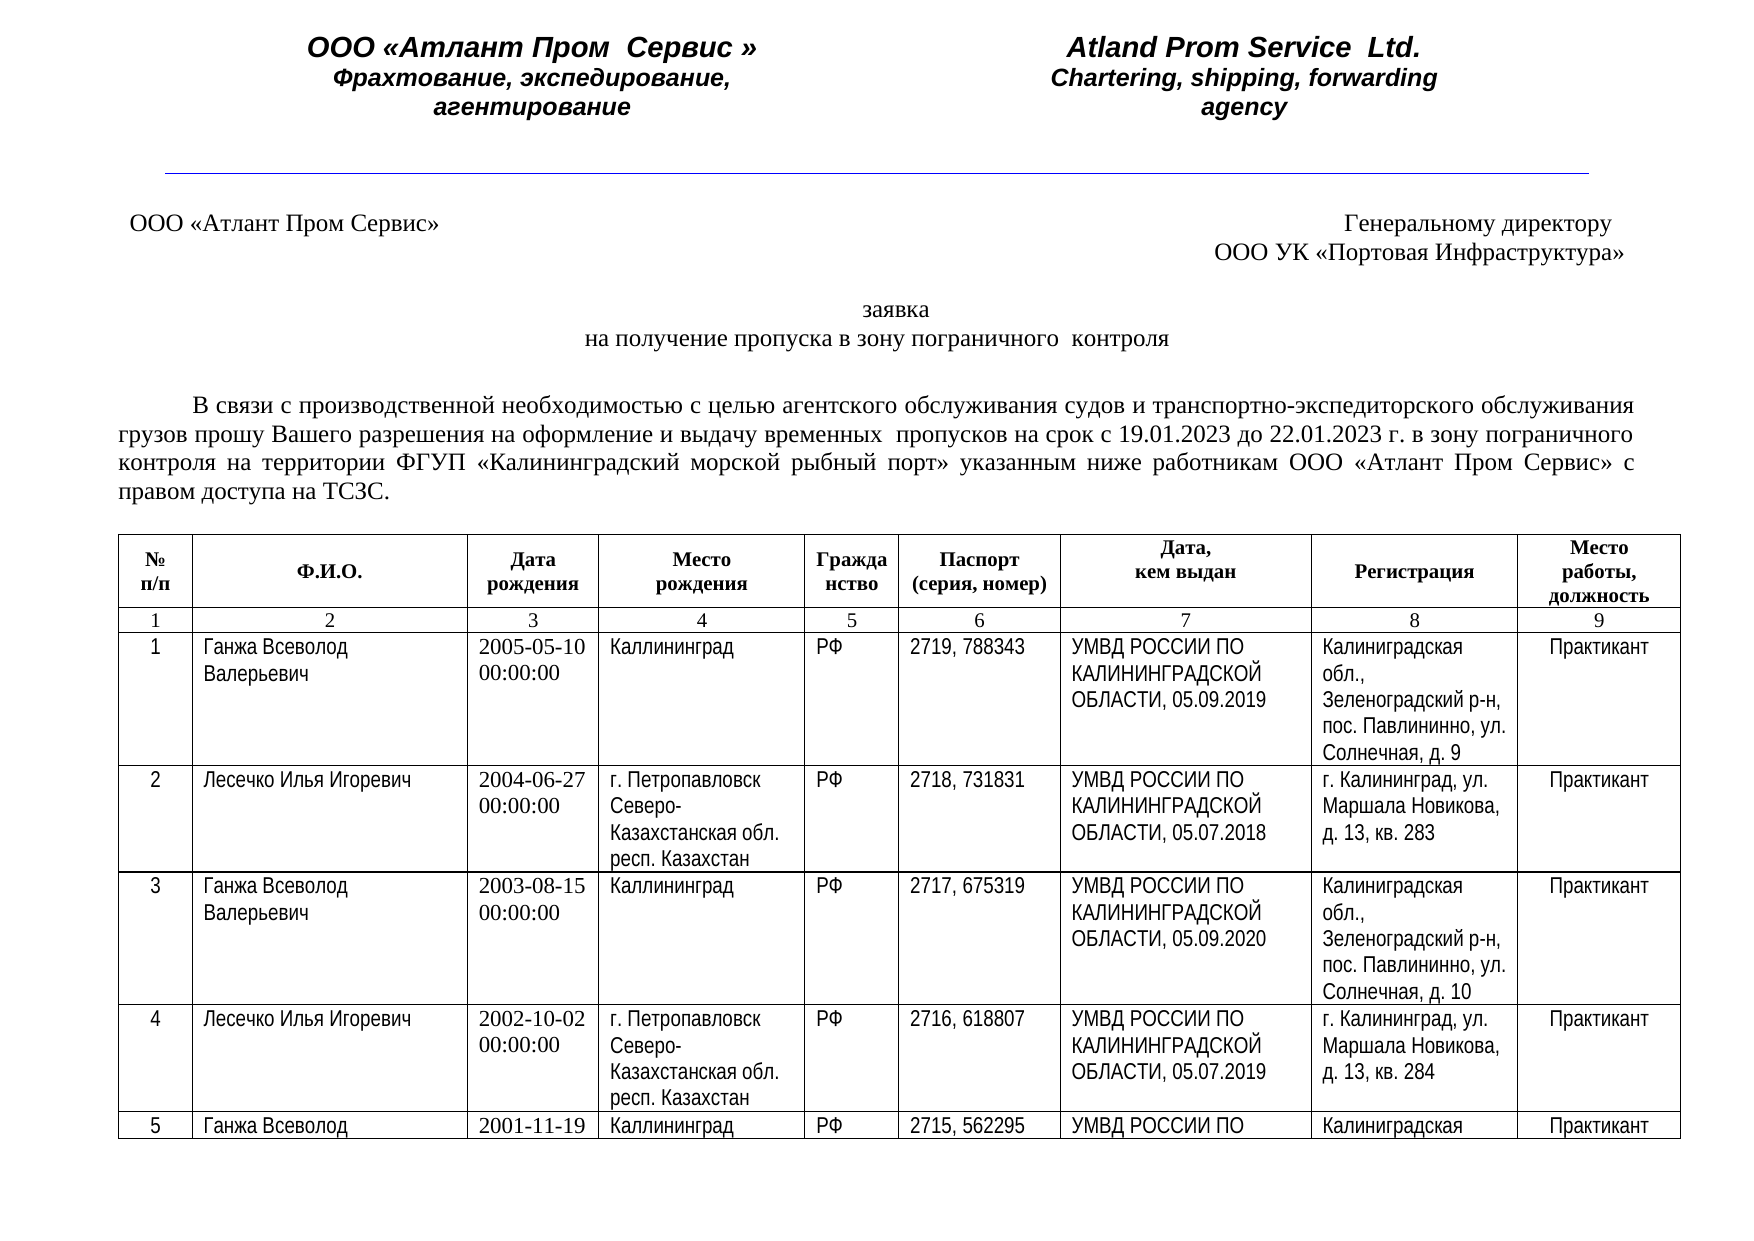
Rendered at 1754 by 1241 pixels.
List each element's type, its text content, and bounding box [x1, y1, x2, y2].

table_cell Практикант [1518, 633, 1680, 765]
table_cell Практикант [1518, 766, 1680, 871]
table_cell 2716, 618807 [899, 1005, 1060, 1111]
text на получение пропуска в зону пограничного контроля [118, 323, 1636, 352]
table_cell УМВД РОССИИ ПО КАЛИНИНГРАДСКОЙ ОБЛАСТИ, 05.07.2019 [1061, 1005, 1311, 1111]
table_header Место работы, должность [1518, 535, 1680, 607]
table_cell 1 [119, 608, 192, 632]
table_cell Практикант [1518, 873, 1680, 1004]
table_cell 2004-06-27 00:00:00 [468, 766, 598, 871]
table_cell 2 [119, 766, 192, 871]
table_cell 8 [1312, 608, 1517, 632]
table_cell 6 [899, 608, 1060, 632]
table_cell 3 [119, 873, 192, 1004]
table_header Регистрация [1312, 535, 1517, 607]
table_cell 2717, 675319 [899, 873, 1060, 1004]
table_cell Каллининград [599, 873, 804, 1004]
table_cell 2719, 788343 [899, 633, 1060, 765]
table_cell Практикант [1518, 1005, 1680, 1111]
table_header Генеральному директору ООО УК «Портовая Инфраструктура» [876, 208, 1636, 294]
table_cell 5 [805, 608, 898, 632]
table_cell Калиниградская обл., Зеленоградский р-н, пос. Павлининно, ул. Солнечная, д. 10 [1312, 873, 1517, 1004]
table_cell 2003-08-15 00:00:00 [468, 873, 598, 1004]
table_header Дата, кем выдан [1061, 535, 1311, 607]
table_cell 2718, 731831 [899, 766, 1060, 871]
text заявка [118, 294, 1636, 323]
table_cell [1061, 1112, 1311, 1138]
table_cell 9 [1518, 608, 1680, 632]
table_cell 1 [119, 633, 192, 765]
table_cell РФ [805, 1005, 898, 1111]
table_cell РФ [805, 766, 898, 871]
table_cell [1312, 1112, 1517, 1138]
table_header Ф.И.О. [193, 535, 467, 607]
table_cell Практикант [1518, 1112, 1680, 1138]
table_cell Каллининград [599, 1112, 804, 1138]
table_cell г. Петропавловск Северо-Казахстанская обл. респ. Казахстан [599, 766, 804, 871]
table_cell Калиниградская обл., Зеленоградский р-н, пос. Павлининно, ул. Солнечная, д. 9 [1312, 633, 1517, 765]
table_cell 2 [193, 608, 467, 632]
table_cell г. Калининград, ул. Маршала Новикова, д. 13, кв. 284 [1312, 1005, 1517, 1111]
table_cell Лесечко Илья Игоревич [193, 766, 467, 871]
table_cell г. Петропавловск Северо-Казахстанская обл. респ. Казахстан [599, 1005, 804, 1111]
table_cell 3 [468, 608, 598, 632]
table_header Дата рождения [468, 535, 598, 607]
table_cell 2002-10-02 00:00:00 [468, 1005, 598, 1111]
table_cell РФ [805, 1112, 898, 1138]
table_cell 5 [119, 1112, 192, 1138]
table_cell г. Калининград, ул. Маршала Новикова, д. 13, кв. 283 [1312, 766, 1517, 871]
table_cell 4 [599, 608, 804, 632]
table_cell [193, 1112, 467, 1138]
table_header ООО «Атлант Пром Сервис» [118, 208, 876, 294]
table_cell РФ [805, 633, 898, 765]
table_cell УМВД РОССИИ ПО КАЛИНИНГРАДСКОЙ ОБЛАСТИ, 05.07.2018 [1061, 766, 1311, 871]
table_header № п/п [119, 535, 192, 607]
table_cell Лесечко Илья Игоревич [193, 1005, 467, 1111]
table_cell УМВД РОССИИ ПО КАЛИНИНГРАДСКОЙ ОБЛАСТИ, 05.09.2020 [1061, 873, 1311, 1004]
table_cell 4 [119, 1005, 192, 1111]
table_cell 2715, 562295 [899, 1112, 1060, 1138]
table_header ООО «Атлант Пром Сервис » Фрахтование, экспедирование, агентирование [165, 30, 902, 173]
table_cell Ганжа Всеволод Валерьевич [193, 633, 467, 765]
table_cell Ганжа Всеволод Валерьевич [193, 873, 467, 1004]
table_header Паспорт (серия, номер) [899, 535, 1060, 607]
table_cell 7 [1061, 608, 1311, 632]
table_header Atland Prom Service Ltd. Chartering, shipping, forwarding agency [902, 30, 1589, 173]
table_header Место рождения [599, 535, 804, 607]
table_cell Каллининград [599, 633, 804, 765]
table_cell УМВД РОССИИ ПО КАЛИНИНГРАДСКОЙ ОБЛАСТИ, 05.09.2019 [1061, 633, 1311, 765]
table_cell РФ [805, 873, 898, 1004]
text В связи с производственной необходимостью с целью агентского обслуживания судов и транспортно-экспедиторского обслуживания грузов прошу Вашего разрешения на оформление и выдачу временных пропусков на срок с 19.01.2023 до 22.01.2023 г. в зону пограничного контроля на территории ФГУП «Калининградский морской рыбный порт» указанным ниже работникам ООО «Атлант Пром Сервис» с правом доступа на ТСЗС. [118, 390, 1636, 505]
table_header Гражданство [805, 535, 898, 607]
table_cell 2001-11-19 00:00:00 [468, 1112, 598, 1138]
table_cell 2005-05-10 00:00:00 [468, 633, 598, 765]
